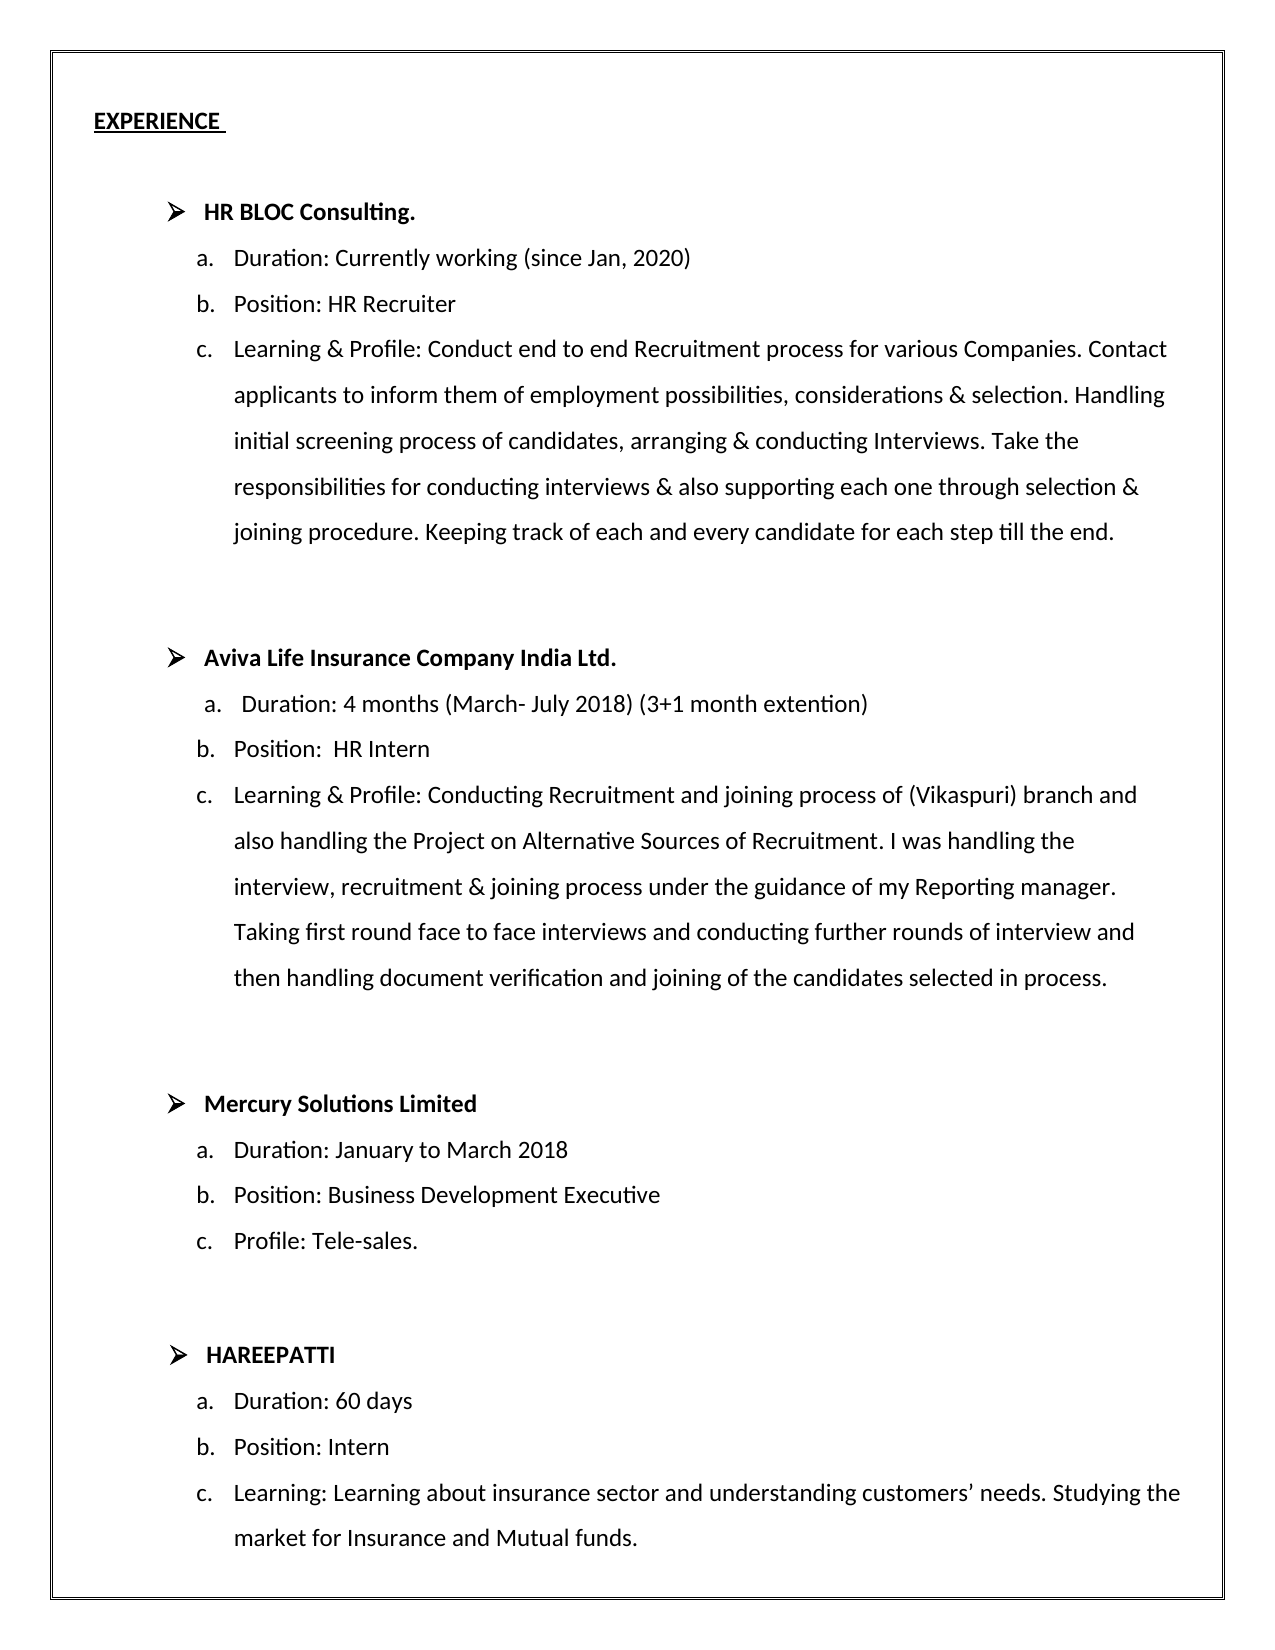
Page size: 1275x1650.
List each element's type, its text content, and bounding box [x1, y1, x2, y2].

list Position: HR Recruiter [196, 288, 1181, 318]
list Aviva Life Insurance Company India Ltd. [166, 642, 1181, 673]
list HAREEPATTI [169, 1340, 1181, 1370]
list Position: Business Development Executive [196, 1179, 1181, 1210]
list Mercury Solutions Limited [166, 1088, 1181, 1119]
list Position: HR Intern [196, 734, 1181, 764]
list Duration: Currently working (since Jan, 2020) [196, 242, 1181, 272]
list Profile: Tele-sales. [196, 1225, 1181, 1256]
list HR BLOC Consulting. [166, 196, 1181, 227]
list Position: Intern [196, 1431, 1181, 1462]
list Learning & Profile: Conducting Recruitment and joining process of (Vikaspuri) branch and also handling the Project on Alternative Sources of Recruitment. I was handling the interview, recruitment & joining process under the guidance of my Reporting manager. Taking first round face to face interviews and conducting further rounds of interview and then handling document verification and joining of the candidates selected in process. [196, 779, 1181, 993]
list Duration: 4 months (March- July 2018) (3+1 month extention) [204, 688, 1181, 718]
list Duration: 60 days [196, 1385, 1181, 1416]
list Learning: Learning about insurance sector and understanding customers’ needs. Studying the market for Insurance and Mutual funds. [196, 1477, 1181, 1553]
list Duration: January to March 2018 [196, 1134, 1181, 1164]
text EXPERIENCE [94, 105, 1181, 135]
list Learning & Profile: Conduct end to end Recruitment process for various Companies. Contact applicants to inform them of employment possibilities, considerations & selection. Handling initial screening process of candidates, arranging & conducting Interviews. Take the responsibilities for conducting interviews & also supporting each one through selection & joining procedure. Keeping track of each and every candidate for each step till the end. [196, 333, 1181, 547]
